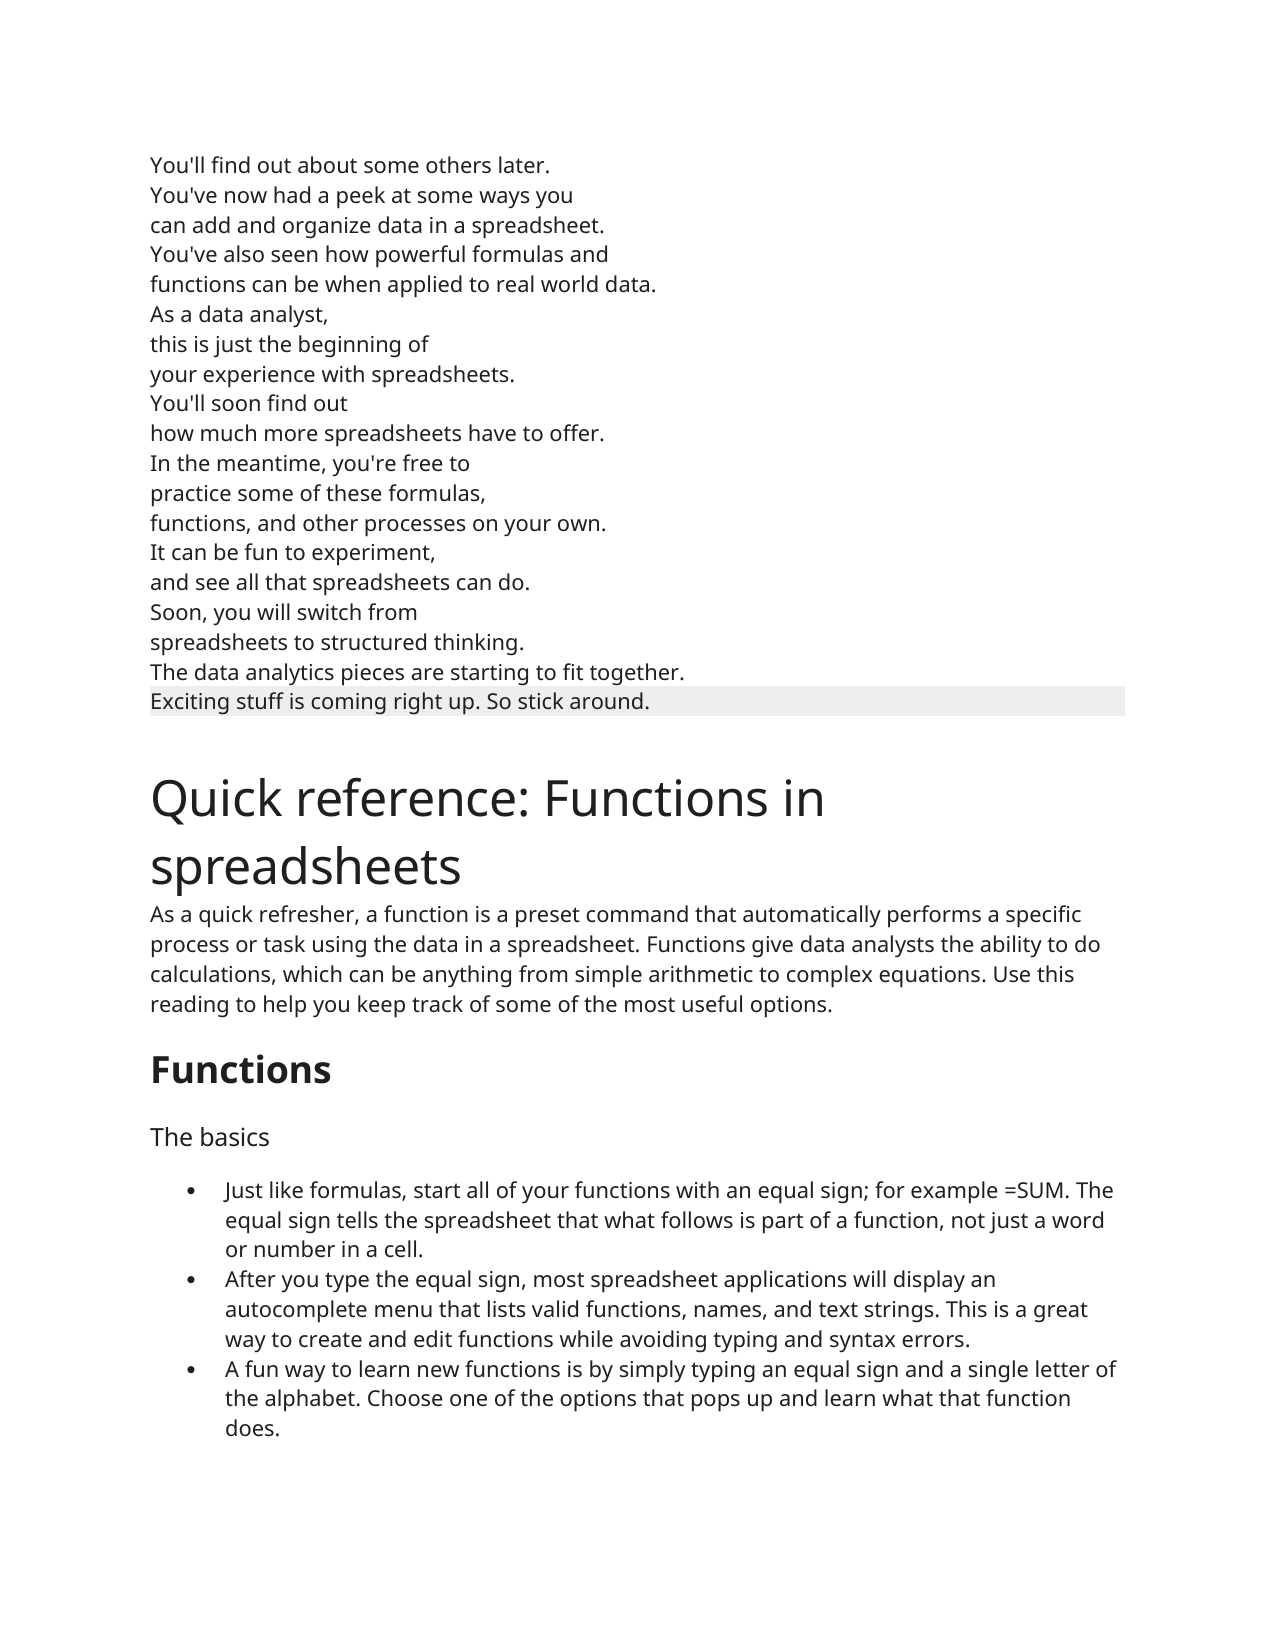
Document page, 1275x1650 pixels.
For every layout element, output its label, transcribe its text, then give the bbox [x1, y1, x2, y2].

text You'll soon find out [150, 388, 1125, 418]
text Exciting stuff is coming right up. So stick around. [150, 686, 1125, 716]
text As a data analyst, [150, 299, 1125, 329]
text how much more spreadsheets have to offer. [150, 418, 1125, 448]
list After you type the equal sign, most spreadsheet applications will display an autocomplete menu that lists valid functions, names, and text strings. This is a great way to create and edit functions while avoiding typing and syntax errors. [187, 1264, 1125, 1354]
text functions can be when applied to real world data. [150, 269, 1125, 299]
text In the meantime, you're free to [150, 448, 1125, 478]
text It can be fun to experiment, [150, 537, 1125, 567]
subtitle Functions [150, 1043, 1125, 1094]
subtitle Quick reference: Functions in spreadsheets [150, 763, 1125, 899]
text Soon, you will switch from [150, 597, 1125, 627]
text As a quick refresher, a function is a preset command that automatically performs a specific process or task using the data in a spreadsheet. Functions give data analysts the ability to do calculations, which can be anything from simple arithmetic to complex equations. Use this reading to help you keep track of some of the most useful options. [150, 899, 1125, 1018]
list A fun way to learn new functions is by simply typing an equal sign and a single letter of the alphabet. Choose one of the options that pops up and learn what that function does. [187, 1354, 1125, 1443]
text You've also seen how powerful formulas and [150, 239, 1125, 269]
list Just like formulas, start all of your functions with an equal sign; for example =SUM. The equal sign tells the spreadsheet that what follows is part of a function, not just a word or number in a cell. [187, 1175, 1125, 1264]
text and see all that spreadsheets can do. [150, 567, 1125, 597]
text The data analytics pieces are starting to fit together. [150, 656, 1125, 686]
text practice some of these formulas, [150, 478, 1125, 507]
text spreadsheets to structured thinking. [150, 627, 1125, 656]
text You'll find out about some others later. [150, 150, 1125, 180]
text functions, and other processes on your own. [150, 507, 1125, 537]
text this is just the beginning of [150, 329, 1125, 358]
text your experience with spreadsheets. [150, 358, 1125, 388]
subtitle The basics [150, 1119, 1125, 1153]
text can add and organize data in a spreadsheet. [150, 209, 1125, 239]
text You've now had a peek at some ways you [150, 180, 1125, 209]
